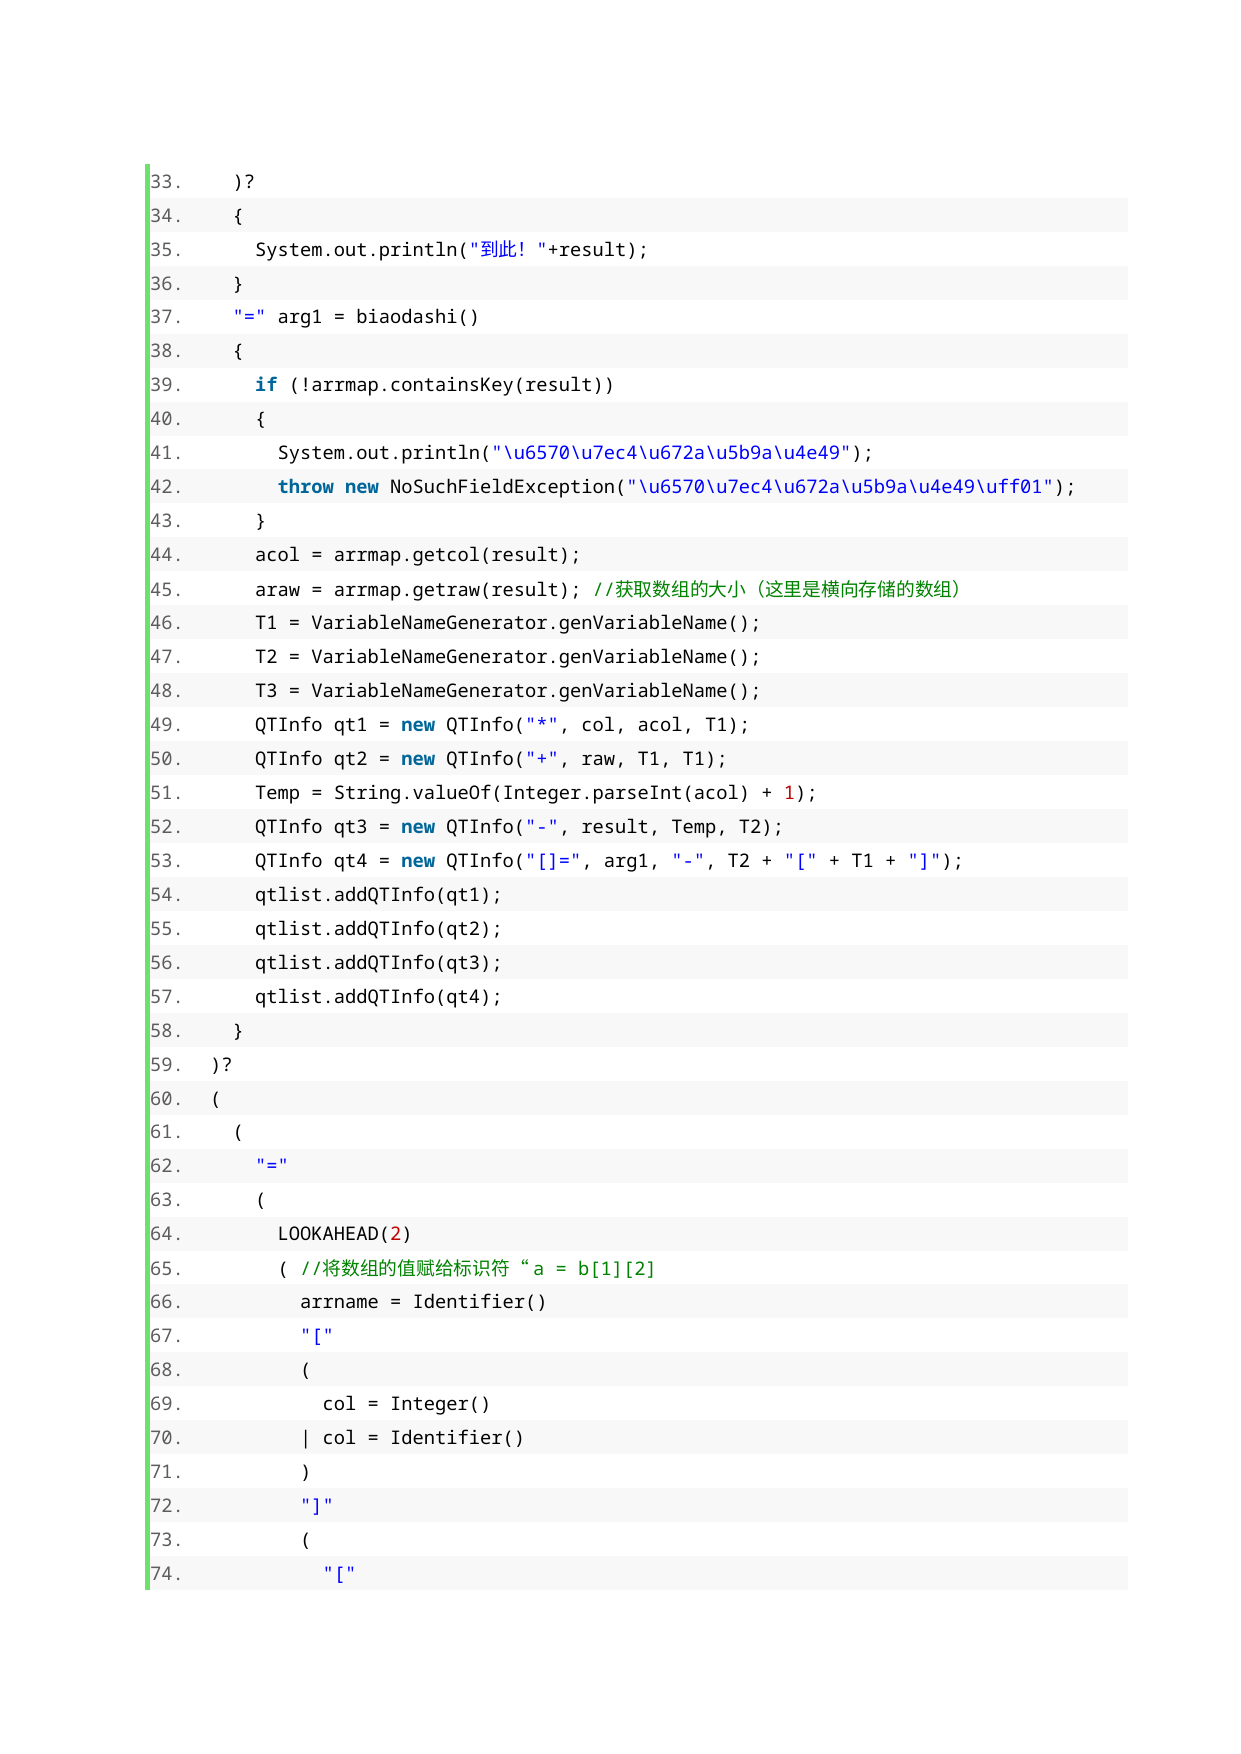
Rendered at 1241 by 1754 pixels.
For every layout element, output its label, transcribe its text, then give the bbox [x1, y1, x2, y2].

list qtlist.addQTInfo(qt4); [150, 979, 1128, 1013]
list QTInfo qt4 = new QTInfo("[]=", arg1, "-", T2 + "[" + T1 + "]"); [150, 843, 1128, 877]
list LOOKAHEAD(2) [150, 1217, 1128, 1251]
list acol = arrmap.getcol(result); [150, 537, 1128, 571]
list "=" [150, 1149, 1128, 1183]
list { [150, 334, 1128, 368]
list )? [150, 1047, 1128, 1081]
list qtlist.addQTInfo(qt1); [150, 877, 1128, 911]
list | col = Identifier() [150, 1420, 1128, 1454]
list System.out.println("\u6570\u7ec4\u672a\u5b9a\u4e49"); [150, 436, 1128, 469]
list throw new NoSuchFieldException("\u6570\u7ec4\u672a\u5b9a\u4e49\uff01"); [150, 469, 1128, 503]
list araw = arrmap.getraw(result); //获取数组的大小（这里是横向存储的数组） [150, 571, 1128, 605]
list QTInfo qt3 = new QTInfo("-", result, Temp, T2); [150, 809, 1128, 843]
list arrname = Identifier() [150, 1284, 1128, 1318]
list col = Integer() [150, 1386, 1128, 1420]
list "=" arg1 = biaodashi() [150, 300, 1128, 334]
list ) [150, 1454, 1128, 1488]
list T1 = VariableNameGenerator.genVariableName(); [150, 605, 1128, 639]
list ( [150, 1183, 1128, 1217]
list { [150, 198, 1128, 232]
list QTInfo qt1 = new QTInfo("*", col, acol, T1); [150, 707, 1128, 741]
list ( [150, 1522, 1128, 1556]
list } [150, 1013, 1128, 1047]
list ( //将数组的值赋给标识符“ a = b[1][2] [150, 1251, 1128, 1284]
list qtlist.addQTInfo(qt3); [150, 945, 1128, 979]
list } [150, 503, 1128, 537]
list Temp = String.valueOf(Integer.parseInt(acol) + 1); [150, 775, 1128, 809]
list )? [150, 164, 1128, 198]
list qtlist.addQTInfo(qt2); [150, 911, 1128, 945]
list QTInfo qt2 = new QTInfo("+", raw, T1, T1); [150, 741, 1128, 775]
list { [150, 402, 1128, 436]
list if (!arrmap.containsKey(result)) [150, 368, 1128, 402]
list T3 = VariableNameGenerator.genVariableName(); [150, 673, 1128, 707]
list ( [150, 1081, 1128, 1115]
list } [150, 266, 1128, 300]
list "]" [150, 1488, 1128, 1522]
list System.out.println("到此！"+result); [150, 232, 1128, 266]
list "[" [150, 1318, 1128, 1352]
list "[" [150, 1556, 1128, 1590]
list T2 = VariableNameGenerator.genVariableName(); [150, 639, 1128, 673]
list ( [150, 1115, 1128, 1149]
list ( [150, 1352, 1128, 1386]
